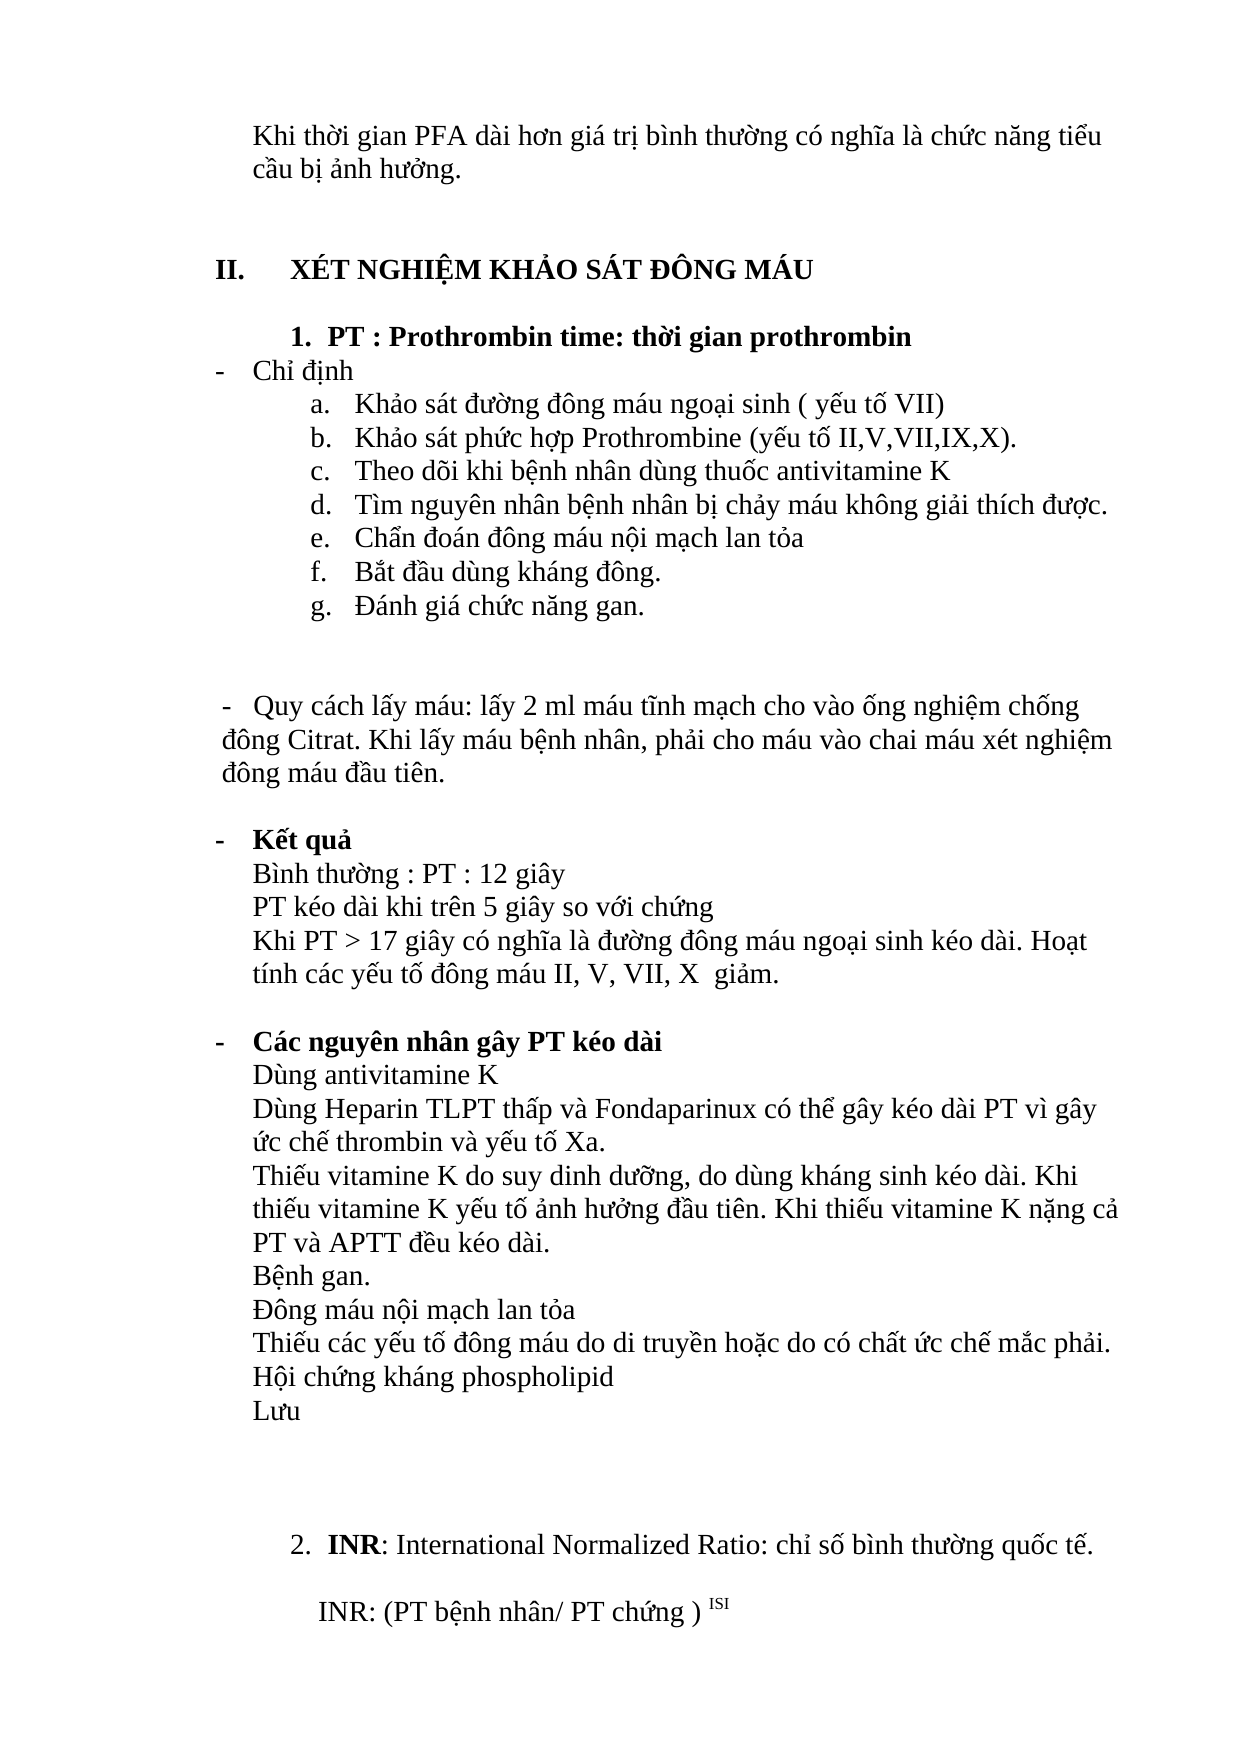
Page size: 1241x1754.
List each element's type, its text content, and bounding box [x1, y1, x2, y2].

list PT kéo dài khi trên 5 giây so với chứng [252, 889, 1122, 923]
list Tìm nguyên nhân bệnh nhân bị chảy máu không giải thích được. [310, 487, 1122, 521]
list Khảo sát phức hợp Prothrombine (yếu tố II,V,VII,IX,X). [310, 420, 1122, 453]
list Thiếu các yếu tố đông máu do di truyền hoặc do có chất ức chế mắc phải. [252, 1326, 1122, 1359]
list Bắt đầu dùng kháng đông. [310, 554, 1122, 588]
list Chỉ định [215, 353, 1122, 386]
list Hội chứng kháng phospholipid [252, 1359, 1122, 1393]
list Thiếu vitamine K do suy dinh dưỡng, do dùng kháng sinh kéo dài. Khi thiếu vitamine K yếu tố ảnh hưởng đầu tiên. Khi thiếu vitamine K nặng cả PT và APTT đều kéo dài. [252, 1158, 1122, 1258]
list Khảo sát đường đông máu ngoại sinh ( yếu tố VII) [310, 386, 1122, 420]
list Đông máu nội mạch lan tỏa [252, 1292, 1122, 1326]
list - Quy cách lấy máu: lấy 2 ml máu tĩnh mạch cho vào ống nghiệm chống đông Citrat. Khi lấy máu bệnh nhân, phải cho máu vào chai máu xét nghiệm đông máu đầu tiên. [222, 688, 1122, 789]
list PT : Prothrombin time: thời gian prothrombin [290, 319, 1122, 353]
list Theo dõi khi bệnh nhân dùng thuốc antivitamine K [310, 453, 1122, 487]
list XÉT NGHIỆM KHẢO SÁT ĐÔNG MÁU [215, 252, 1122, 286]
list Khi PT > 17 giây có nghĩa là đường đông máu ngoại sinh kéo dài. Hoạt tính các yếu tố đông máu II, V, VII, X giảm. [252, 923, 1122, 990]
list INR: International Normalized Ratio: chỉ số bình thường quốc tế. [290, 1527, 1122, 1560]
list Dùng antivitamine K [252, 1057, 1122, 1091]
list Các nguyên nhân gây PT kéo dài [215, 1024, 1122, 1057]
list Lưu [252, 1393, 1122, 1426]
list Bệnh gan. [252, 1258, 1122, 1292]
list Bình thường : PT : 12 giây [252, 856, 1122, 889]
list Kết quả [215, 822, 1122, 856]
list Chẩn đoán đông máu nội mạch lan tỏa [310, 521, 1122, 554]
list Khi thời gian PFA dài hơn giá trị bình thường có nghĩa là chức năng tiểu cầu bị ảnh hưởng. [252, 118, 1122, 185]
list Dùng Heparin TLPT thấp và Fondaparinux có thể gây kéo dài PT vì gây ức chế thrombin và yếu tố Xa. [252, 1091, 1122, 1158]
list INR: (PT bệnh nhân/ PT chứng ) ISI [252, 1594, 1122, 1627]
list Đánh giá chức năng gan. [310, 588, 1122, 621]
